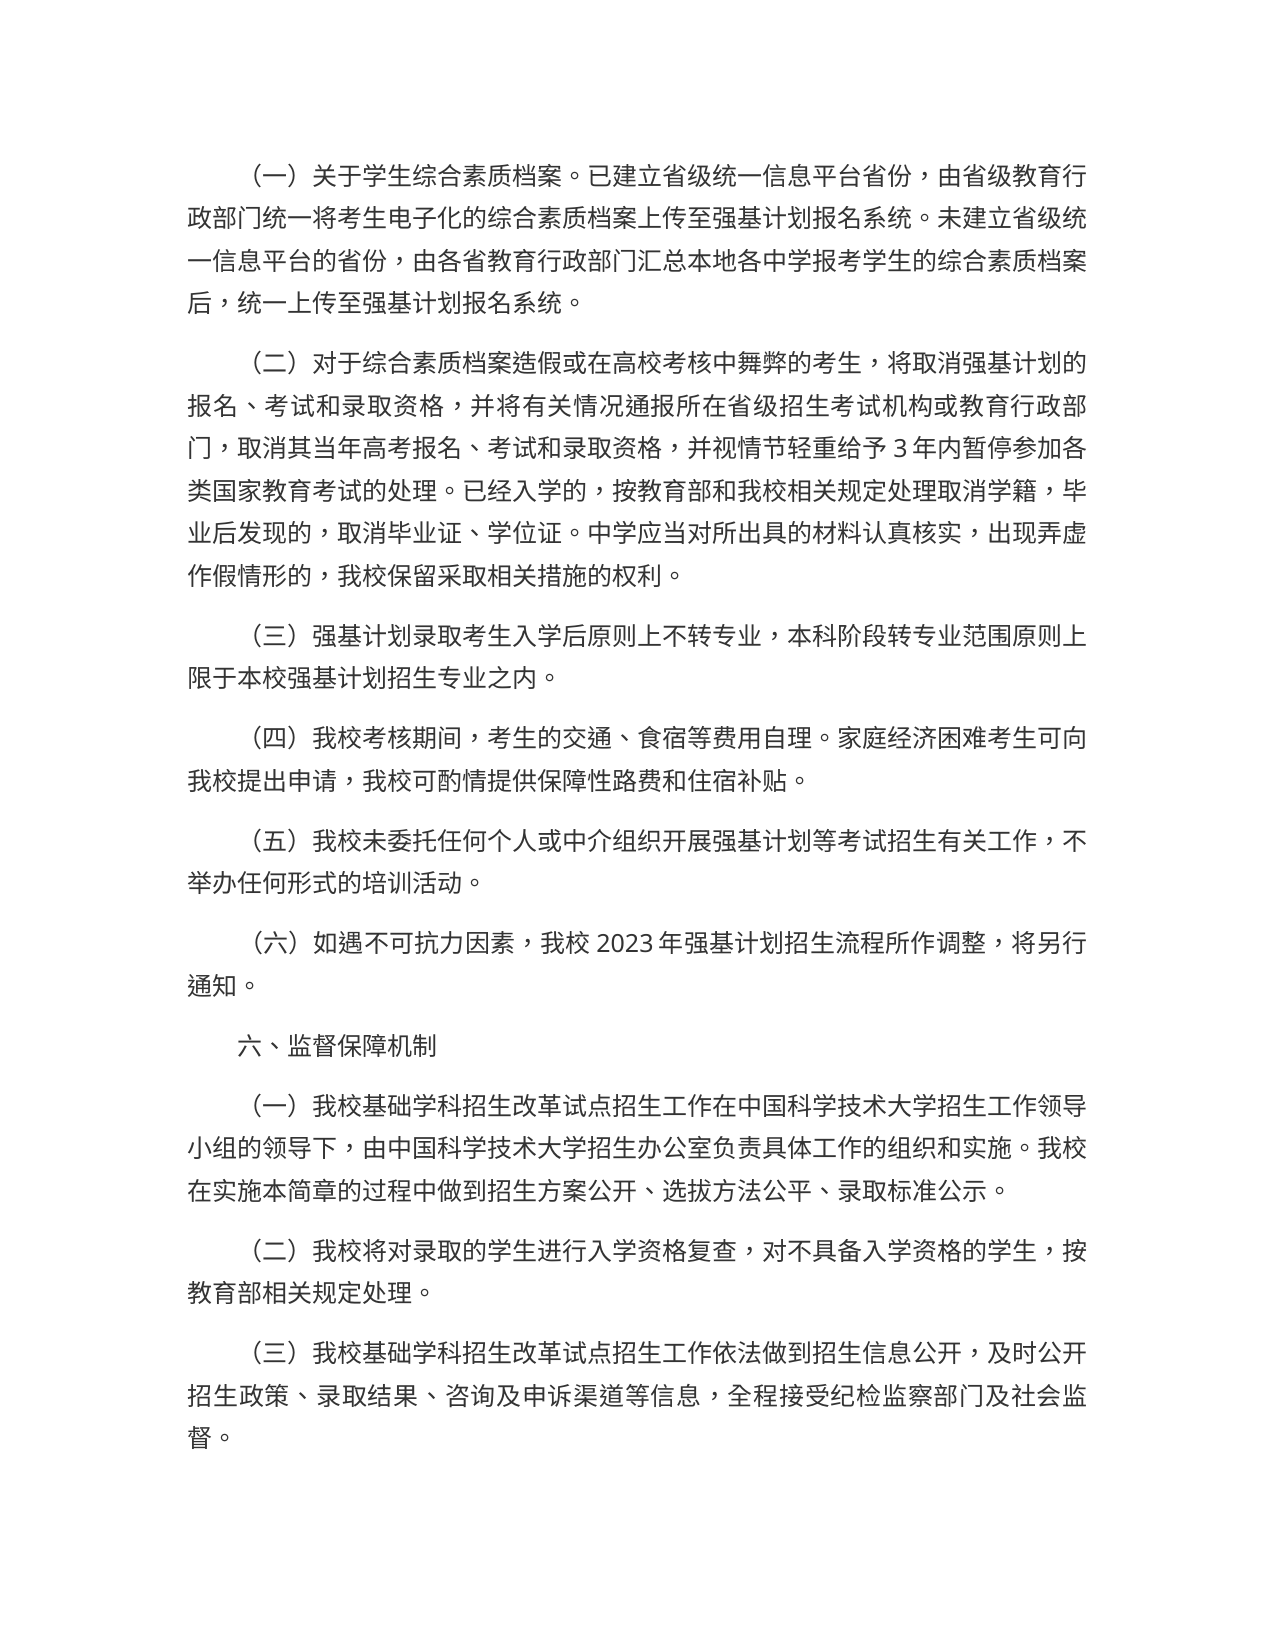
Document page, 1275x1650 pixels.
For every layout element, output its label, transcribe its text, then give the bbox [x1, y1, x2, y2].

text （一）关于学生综合素质档案。已建立省级统一信息平台省份，由省级教育行政部门统一将考生电子化的综合素质档案上传至强基计划报名系统。未建立省级统一信息平台的省份，由各省教育行政部门汇总本地各中学报考学生的综合素质档案后，统一上传至强基计划报名系统。 [187, 150, 1087, 320]
text （二）对于综合素质档案造假或在高校考核中舞弊的考生，将取消强基计划的报名、考试和录取资格，并将有关情况通报所在省级招生考试机构或教育行政部门，取消其当年高考报名、考试和录取资格，并视情节轻重给予3年内暂停参加各类国家教育考试的处理。已经入学的，按教育部和我校相关规定处理取消学籍，毕业后发现的，取消毕业证、学位证。中学应当对所出具的材料认真核实，出现弄虚作假情形的，我校保留采取相关措施的权利。 [187, 337, 1087, 592]
text （一）我校基础学科招生改革试点招生工作在中国科学技术大学招生工作领导小组的领导下，由中国科学技术大学招生办公室负责具体工作的组织和实施。我校在实施本简章的过程中做到招生方案公开、选拔方法公平、录取标准公示。 [187, 1080, 1087, 1207]
text 六、监督保障机制 [187, 1020, 1087, 1062]
text （五）我校未委托任何个人或中介组织开展强基计划等考试招生有关工作，不举办任何形式的培训活动。 [187, 815, 1087, 900]
text （二）我校将对录取的学生进行入学资格复查，对不具备入学资格的学生，按教育部相关规定处理。 [187, 1225, 1087, 1310]
text （三）强基计划录取考生入学后原则上不转专业，本科阶段转专业范围原则上限于本校强基计划招生专业之内。 [187, 610, 1087, 695]
text （六）如遇不可抗力因素，我校2023年强基计划招生流程所作调整，将另行通知。 [187, 917, 1087, 1002]
text （四）我校考核期间，考生的交通、食宿等费用自理。家庭经济困难考生可向我校提出申请，我校可酌情提供保障性路费和住宿补贴。 [187, 712, 1087, 797]
text （三）我校基础学科招生改革试点招生工作依法做到招生信息公开，及时公开招生政策、录取结果、咨询及申诉渠道等信息，全程接受纪检监察部门及社会监督。 [187, 1327, 1087, 1455]
